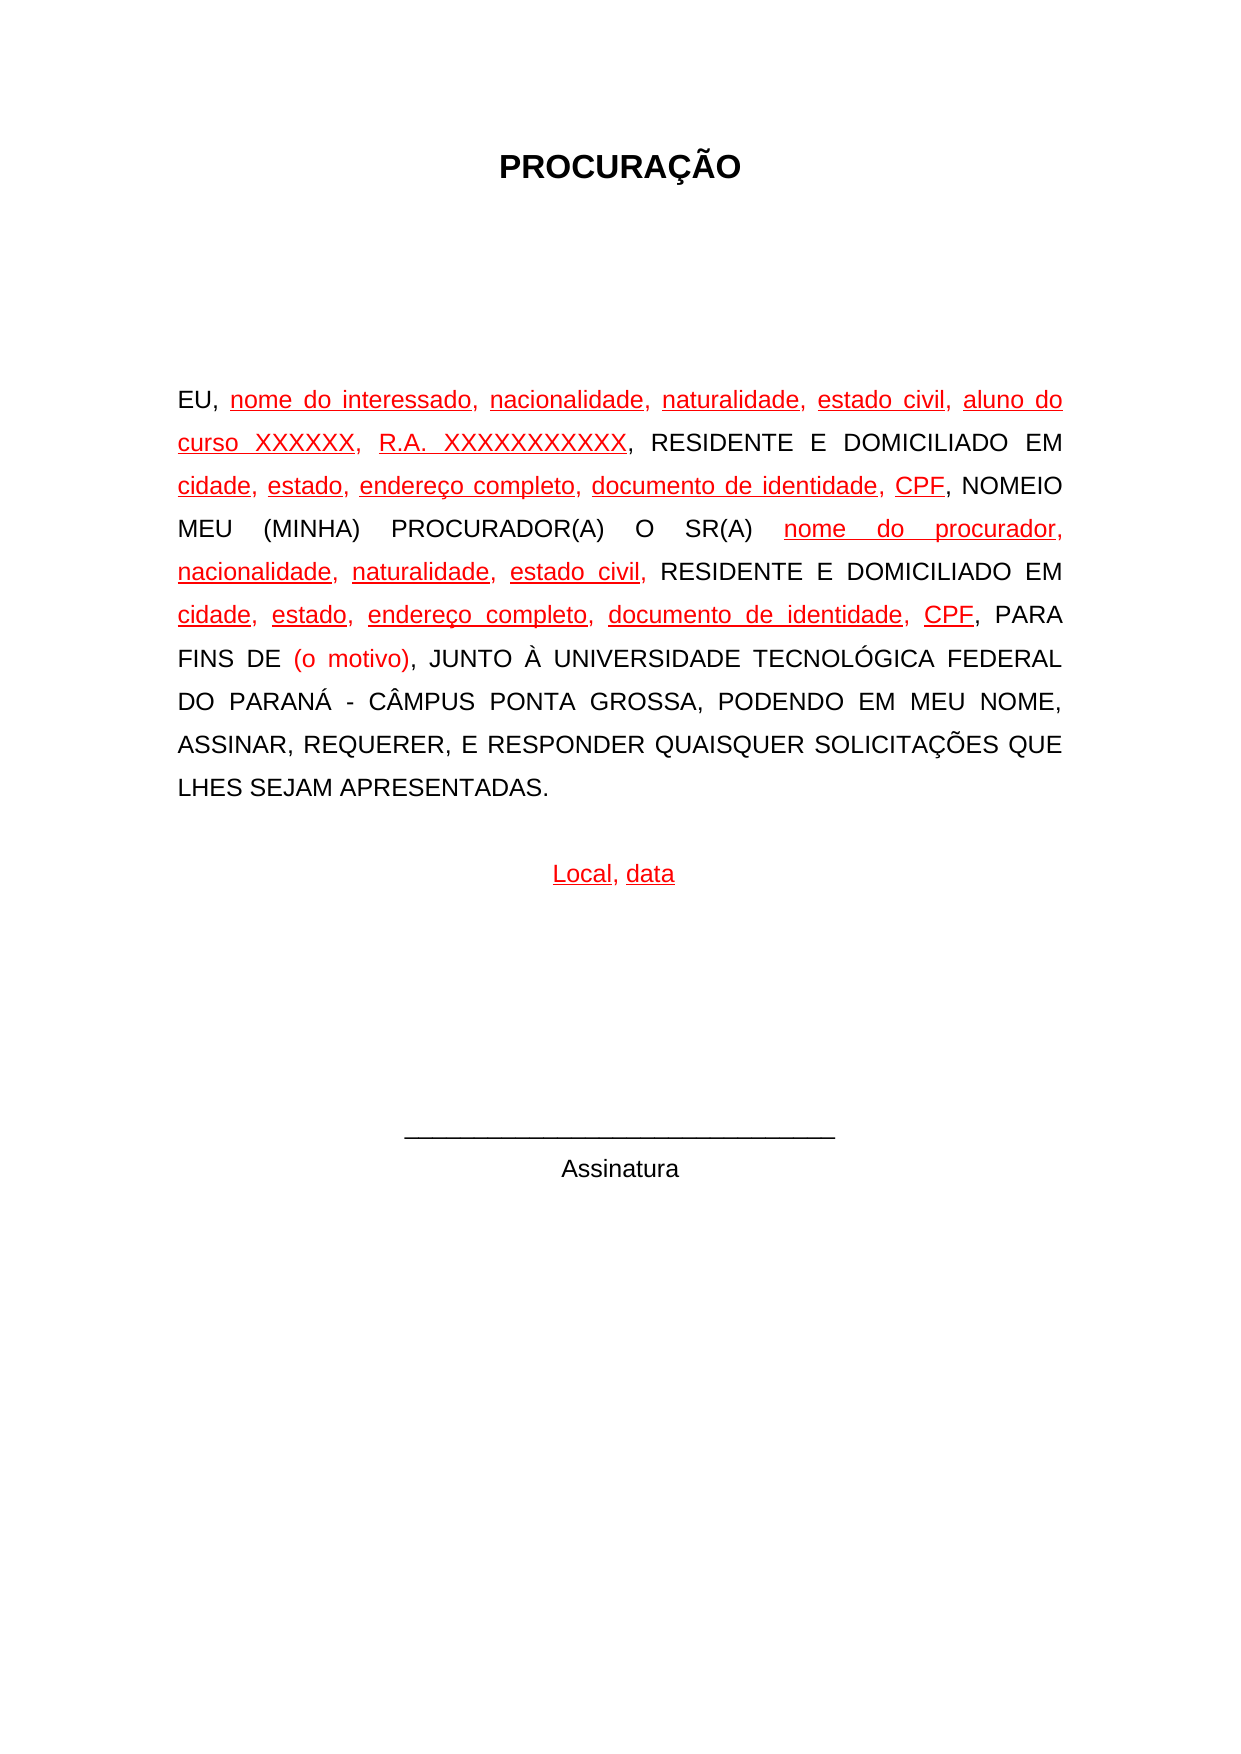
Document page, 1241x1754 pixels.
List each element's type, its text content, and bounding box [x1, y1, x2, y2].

text PROCURAÇÃO [177, 148, 1063, 186]
text _______________________________ [177, 1111, 1063, 1140]
text EU, nome do interessado, nacionalidade, naturalidade, estado civil, aluno do curso XXXXXX, R.A. XXXXXXXXXXX, RESIDENTE E DOMICILIADO EM cidade, estado, endereço completo, documento de identidade, CPF, NOMEIO MEU (MINHA) PROCURADOR(A) O SR(A) nome do procurador, nacionalidade, naturalidade, estado civil, RESIDENTE E DOMICILIADO EM cidade, estado, endereço completo, documento de identidade, CPF, PARA FINS DE (o motivo), JUNTO À UNIVERSIDADE TECNOLÓGICA FEDERAL DO PARANÁ - CÂMPUS PONTA GROSSA, PODENDO EM MEU NOME, ASSINAR, REQUERER, E RESPONDER QUAISQUER SOLICITAÇÕES QUE LHES SEJAM APRESENTADAS. [177, 385, 1063, 802]
text Assinatura [177, 1154, 1063, 1183]
text Local, data [177, 859, 1063, 888]
